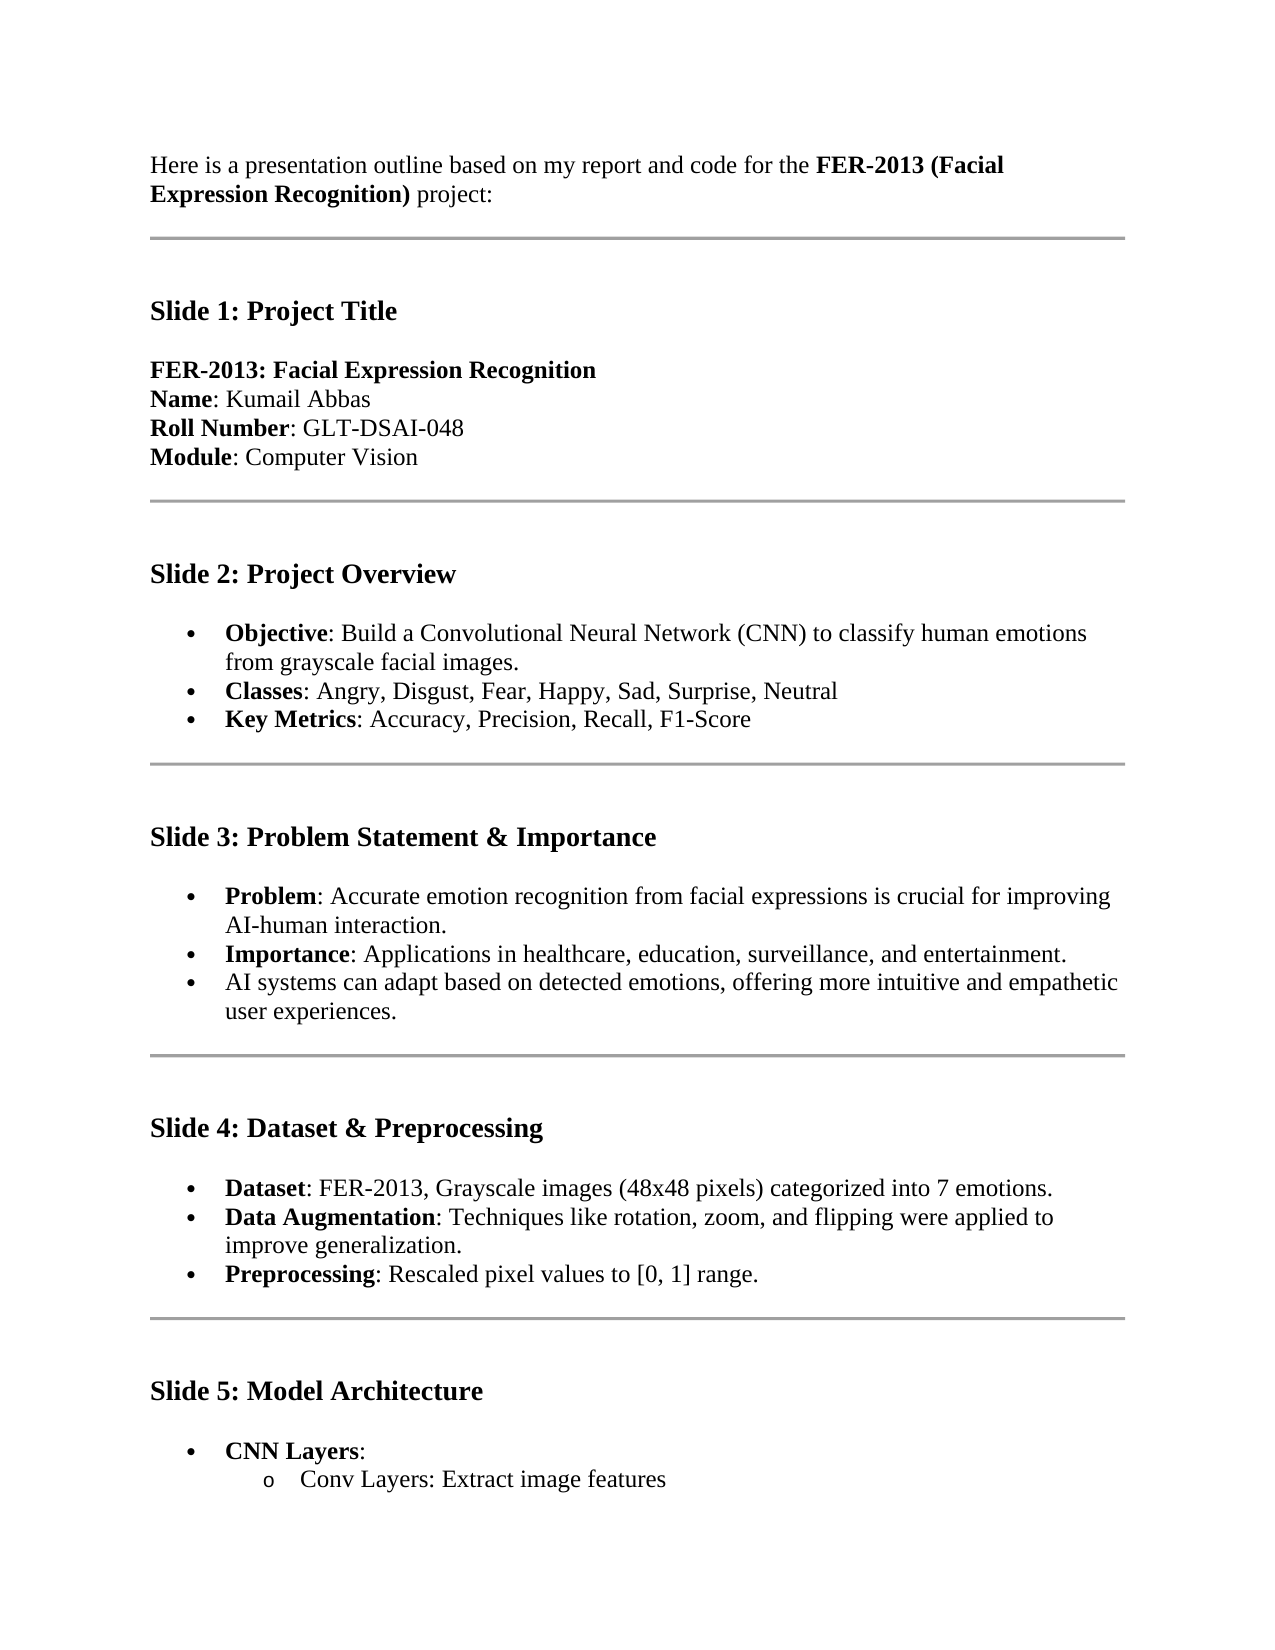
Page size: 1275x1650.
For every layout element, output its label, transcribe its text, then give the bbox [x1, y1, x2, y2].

text Slide 3: Problem Statement & Importance [150, 820, 1125, 852]
text Here is a presentation outline based on my report and code for the FER-2013 (Facial Expression Recognition) project: [150, 150, 1125, 207]
list Classes: Angry, Disgust, Fear, Happy, Sad, Surprise, Neutral [187, 676, 1125, 704]
text Slide 4: Dataset & Preprocessing [150, 1111, 1125, 1144]
list Objective: Build a Convolutional Neural Network (CNN) to classify human emotions from grayscale facial images. [187, 618, 1125, 676]
list Data Augmentation: Techniques like rotation, zoom, and flipping were applied to improve generalization. [187, 1202, 1125, 1259]
list Importance: Applications in healthcare, education, surveillance, and entertainment. [187, 939, 1125, 967]
text Slide 5: Model Architecture [150, 1374, 1125, 1407]
text Slide 1: Project Title [150, 294, 1125, 326]
list Dataset: FER-2013, Grayscale images (48x48 pixels) categorized into 7 emotions. [187, 1173, 1125, 1202]
list Key Metrics: Accuracy, Precision, Recall, F1-Score [187, 704, 1125, 733]
list AI systems can adapt based on detected emotions, offering more intuitive and empathetic user experiences. [187, 967, 1125, 1025]
list Preprocessing: Rescaled pixel values to [0, 1] range. [187, 1259, 1125, 1288]
list Conv Layers: Extract image features [262, 1464, 1125, 1494]
list CNN Layers: [187, 1436, 1125, 1464]
text FER-2013: Facial Expression Recognition Name: Kumail Abbas Roll Number: GLT-DSAI-048 Module: Computer Vision [150, 355, 1125, 470]
list Problem: Accurate emotion recognition from facial expressions is crucial for improving AI-human interaction. [187, 881, 1125, 939]
text Slide 2: Project Overview [150, 557, 1125, 589]
